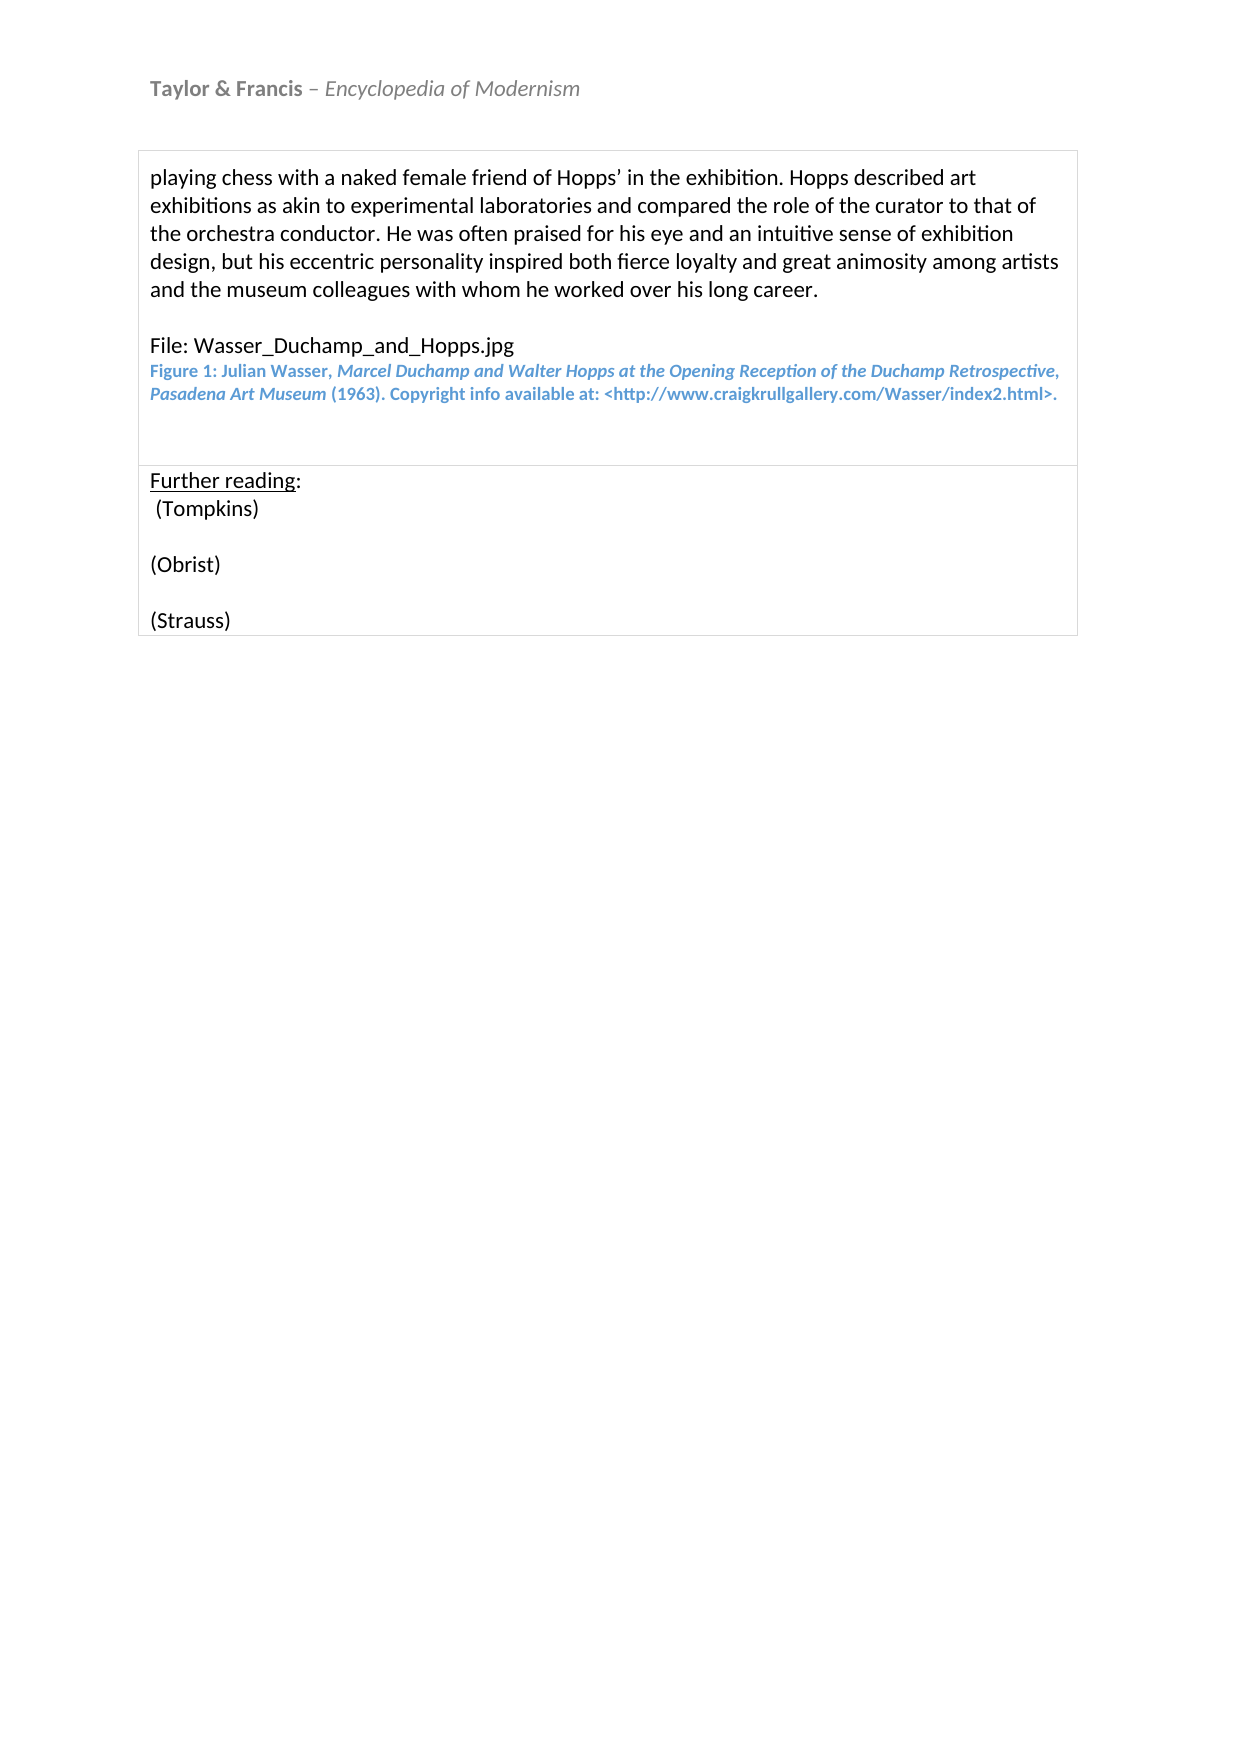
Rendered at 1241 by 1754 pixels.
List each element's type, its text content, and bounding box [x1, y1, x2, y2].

table_cell Further reading: [139, 466, 1077, 634]
